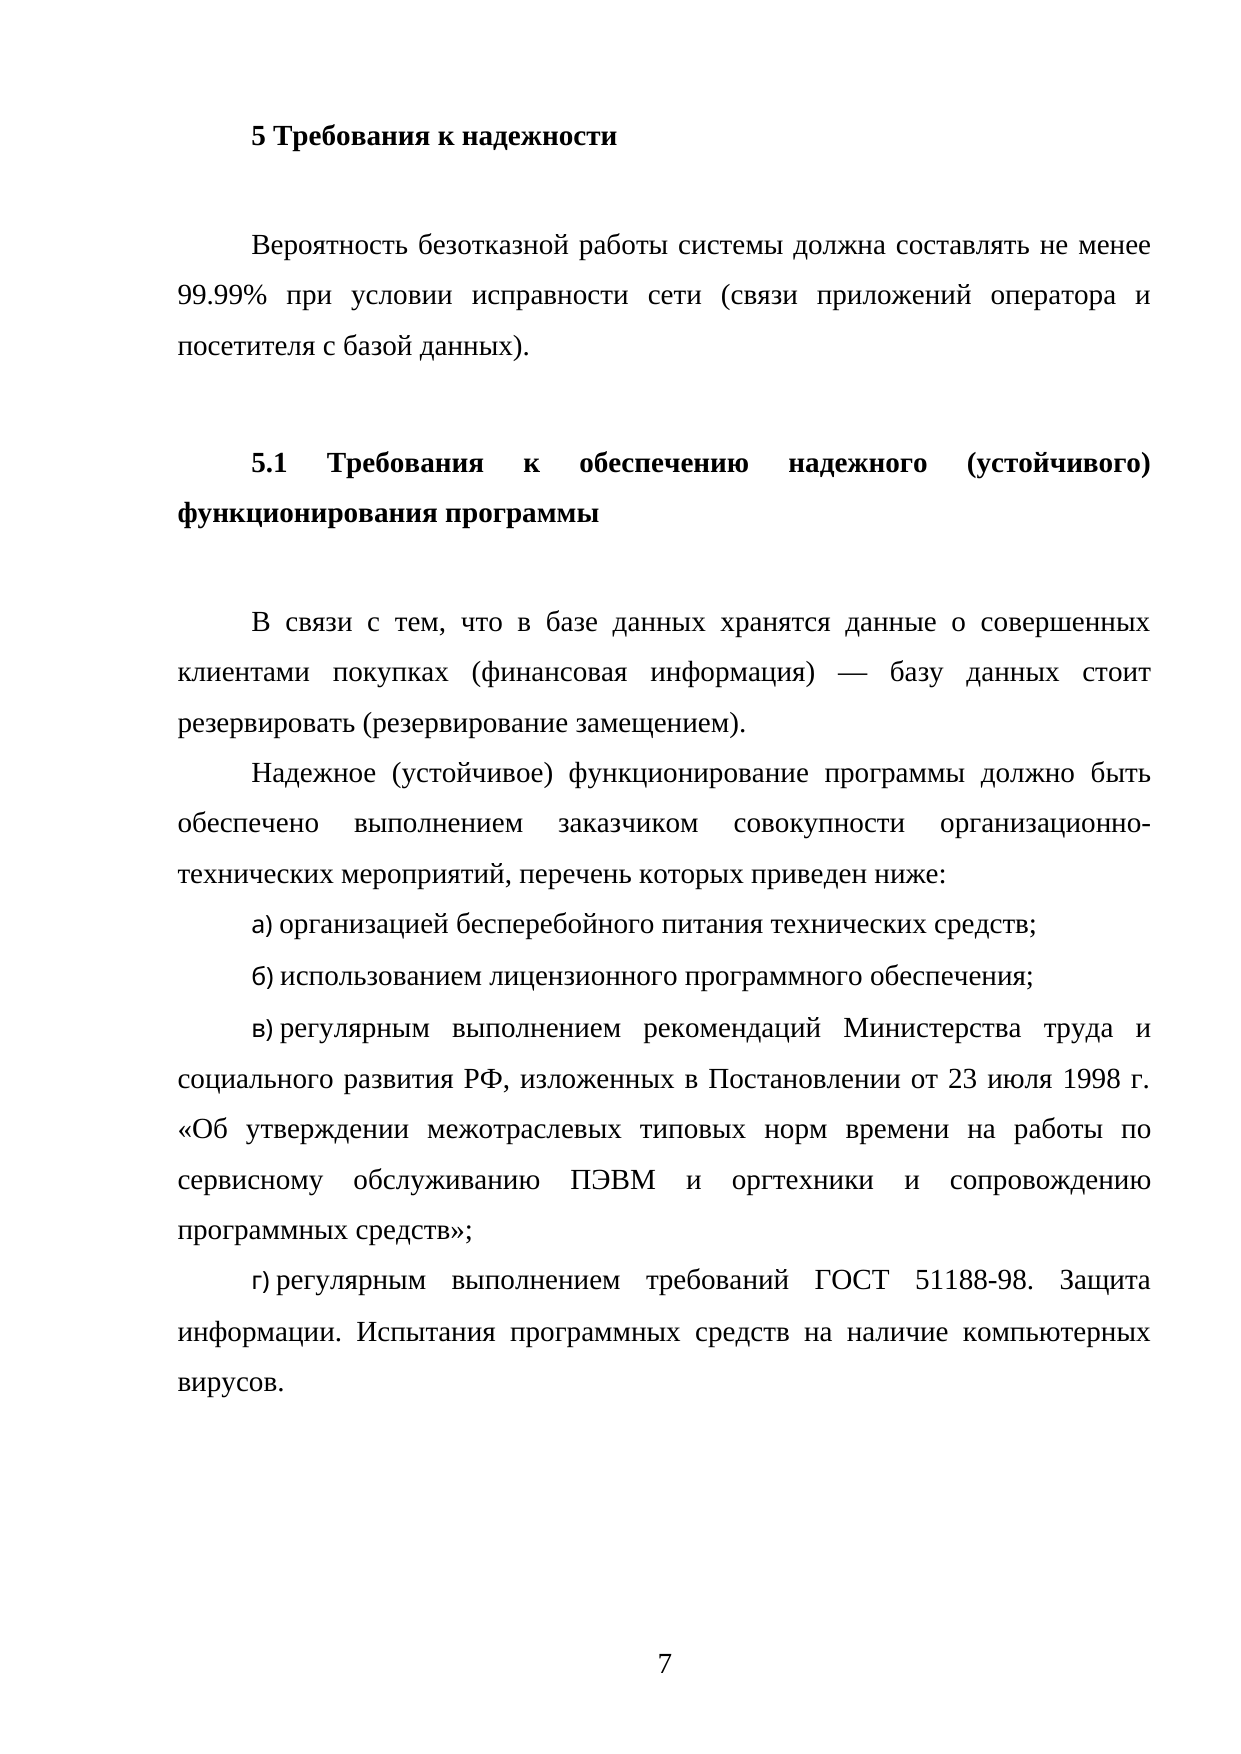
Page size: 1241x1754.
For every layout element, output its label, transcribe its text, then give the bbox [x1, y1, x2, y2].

list организацией бесперебойного питания технических средств; [177, 906, 1152, 941]
text Надежное (устойчивое) функционирование программы должно быть обеспечено выполнением заказчиком совокупности организационно-технических мероприятий, перечень которых приведен ниже: [177, 755, 1152, 889]
list использованием лицензионного программного обеспечения; [177, 958, 1152, 993]
subtitle 5 Требования к надежности [177, 118, 1152, 152]
list регулярным выполнением требований ГОСТ 51188-98. Защита информации. Испытания программных средств на наличие компьютерных вирусов. [177, 1262, 1152, 1398]
text В связи с тем, что в базе данных хранятся данные о совершенных клиентами покупках (финансовая информация) — базу данных стоит резервировать (резервирование замещением). [177, 604, 1152, 738]
subtitle 5.1 Требования к обеспечению надежного (устойчивого) функционирования программы [177, 445, 1152, 529]
list регулярным выполнением рекомендаций Министерства труда и социального развития РФ, изложенных в Постановлении от 23 июля 1998 г. «Об утверждении межотраслевых типовых норм времени на работы по сервисному обслуживанию ПЭВМ и оргтехники и сопровождению программных средств»; [177, 1010, 1152, 1246]
text Вероятность безотказной работы системы должна составлять не менее 99.99% при условии исправности сети (связи приложений оператора и посетителя с базой данных). [177, 227, 1152, 361]
